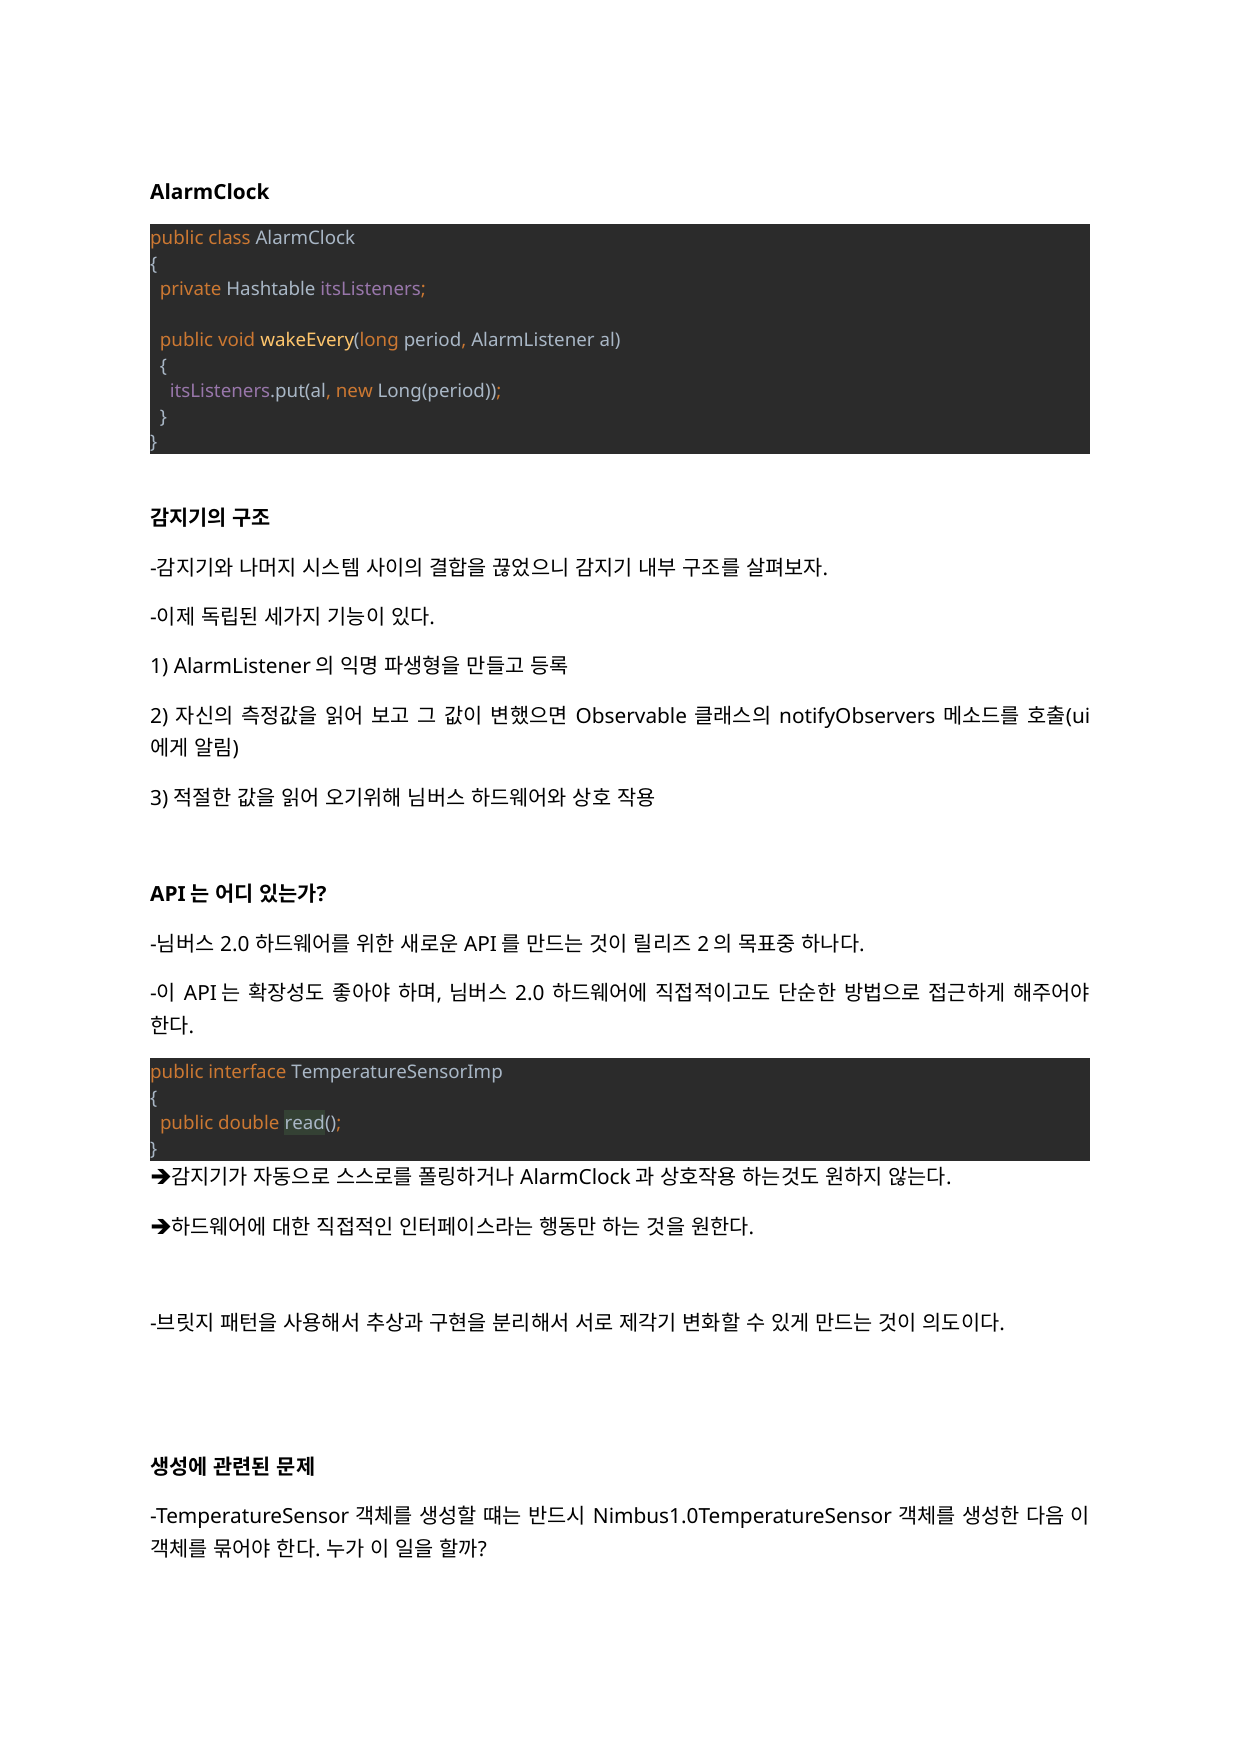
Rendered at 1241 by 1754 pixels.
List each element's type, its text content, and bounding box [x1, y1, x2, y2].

text AlarmClock [150, 177, 1090, 206]
text -님버스 2.0 하드웨어를 위한 새로운 API를 만드는 것이 릴리즈 2의 목표중 하나다. [150, 927, 1090, 957]
text 하드웨어에 대한 직접적인 인터페이스라는 행동만 하는 것을 원한다. [150, 1210, 1090, 1240]
text public void wakeEvery(long period, AlarmListener al) { itsListeners.put(al, new Long(period)); } [150, 327, 1090, 429]
text -브릿지 패턴을 사용해서 추상과 구현을 분리해서 서로 제각기 변화할 수 있게 만드는 것이 의도이다. [150, 1307, 1090, 1337]
text public interface TemperatureSensorImp { public double read(); } [150, 1058, 1090, 1161]
text -TemperatureSensor 객체를 생성할 떄는 반드시 Nimbus1.0TemperatureSensor 객체를 생성한 다음 이 객체를 묶어야 한다. 누가 이 일을 할까? [150, 1500, 1090, 1563]
text -감지기와 나머지 시스템 사이의 결합을 끊었으니 감지기 내부 구조를 살펴보자. [150, 551, 1090, 581]
text 2) 자신의 측정값을 읽어 보고 그 값이 변했으면 Observable 클래스의 notifyObservers 메소드를 호출(ui에게 알림) [150, 699, 1090, 762]
text -이제 독립된 세가지 기능이 있다. [150, 600, 1090, 630]
text API는 어디 있는가? [150, 878, 1090, 908]
text 감지기가 자동으로 스스로를 폴링하거나 AlarmClock과 상호작용 하는것도 원하지 않는다. [150, 1161, 1090, 1191]
text } [150, 429, 1090, 454]
text 3) 적절한 값을 읽어 오기위해 님버스 하드웨어와 상호 작용 [150, 781, 1090, 811]
text 생성에 관련된 문제 [150, 1451, 1090, 1481]
text 감지기의 구조 [150, 501, 1090, 532]
text -이 API는 확장성도 좋아야 하며, 님버스 2.0 하드웨어에 직접적이고도 단순한 방법으로 접근하게 해주어야 한다. [150, 976, 1090, 1039]
text public class AlarmClock { private Hashtable itsListeners; [150, 224, 1090, 301]
text 1) AlarmListener의 익명 파생형을 만들고 등록 [150, 649, 1090, 680]
